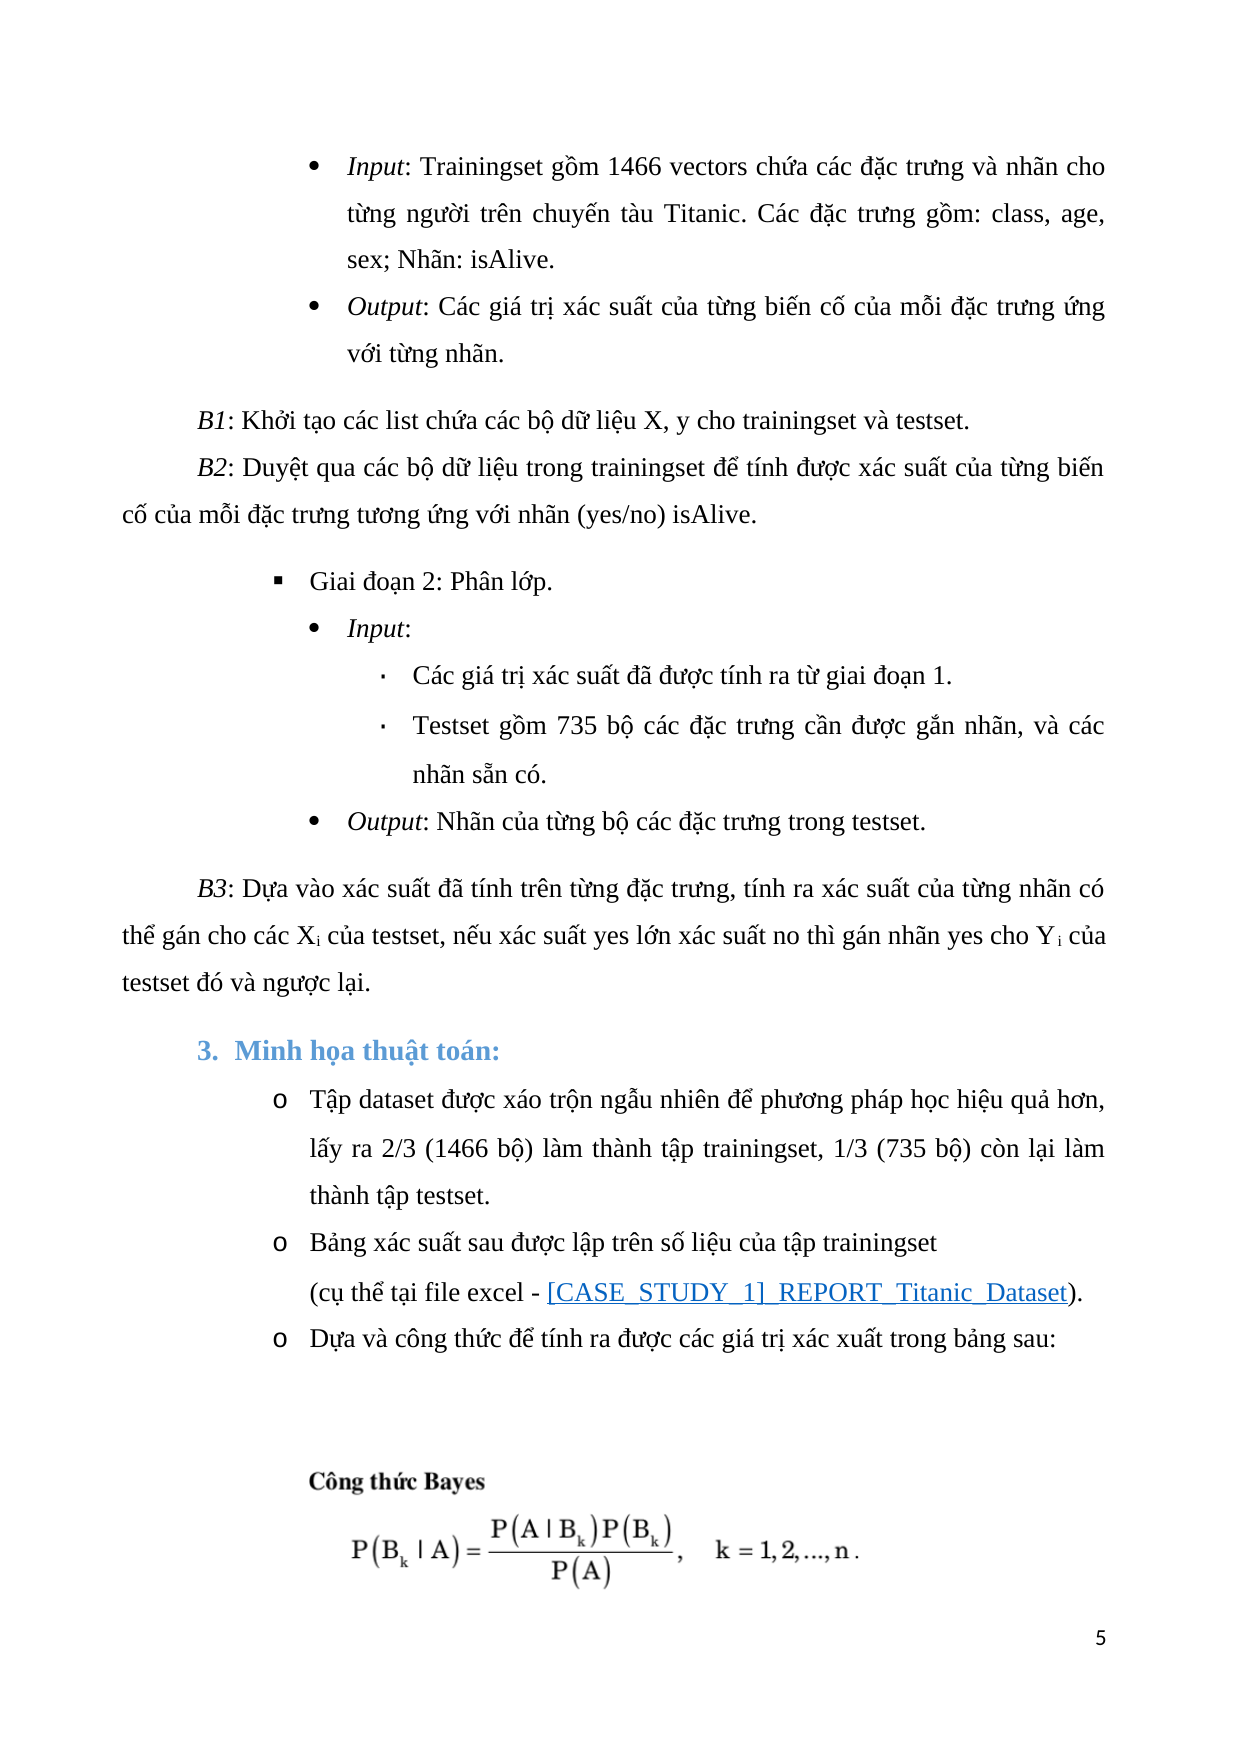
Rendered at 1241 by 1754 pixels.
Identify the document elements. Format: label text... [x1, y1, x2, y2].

picture [309, 1466, 866, 1603]
list Testset gồm 735 bộ các đặc trưng cần được gắn nhãn, và các nhãn sẵn có. [375, 709, 1106, 789]
list (cụ thể tại file excel - [CASE_STUDY_1]_REPORT_Titanic_Dataset). [309, 1276, 1106, 1307]
list Output: Các giá trị xác suất của từng biến cố của mỗi đặc trưng ứng với từng nhãn. [309, 290, 1106, 368]
list Output: Nhãn của từng bộ các đặc trưng trong testset. [309, 805, 1106, 836]
list Dựa và công thức để tính ra được các giá trị xác xuất trong bảng sau: [272, 1323, 1106, 1356]
list Các giá trị xác suất đã được tính ra từ giai đoạn 1. [375, 659, 1106, 692]
list Input: [309, 612, 1106, 643]
list Tập dataset được xáo trộn ngẫu nhiên để phương pháp học hiệu quả hơn, lấy ra 2/3 (1466 bộ) làm thành tập trainingset, 1/3 (735 bộ) còn lại làm thành tập testset. [272, 1083, 1106, 1210]
list Input: Trainingset gồm 1466 vectors chứa các đặc trưng và nhãn cho từng người trên chuyến tàu Titanic. Các đặc trưng gồm: class, age, sex; Nhãn: isAlive. [309, 150, 1106, 274]
text B3: Dựa vào xác suất đã tính trên từng đặc trưng, tính ra xác suất của từng nhãn có thể gán cho các Xi của testset, nếu xác suất yes lớn xác suất no thì gán nhãn yes cho Yi của testset đó và ngược lại. [122, 872, 1106, 997]
list Bảng xác suất sau được lập trên số liệu của tập trainingset [272, 1226, 1106, 1259]
text B2: Duyệt qua các bộ dữ liệu trong trainingset để tính được xác suất của từng biến cố của mỗi đặc trưng tương ứng với nhãn (yes/no) isAlive. [122, 451, 1106, 529]
text B1: Khởi tạo các list chứa các bộ dữ liệu X, y cho trainingset và testset. [122, 404, 1106, 436]
subtitle Minh họa thuật toán: [197, 1033, 1106, 1067]
list Giai đoạn 2: Phân lớp. [272, 565, 1106, 596]
